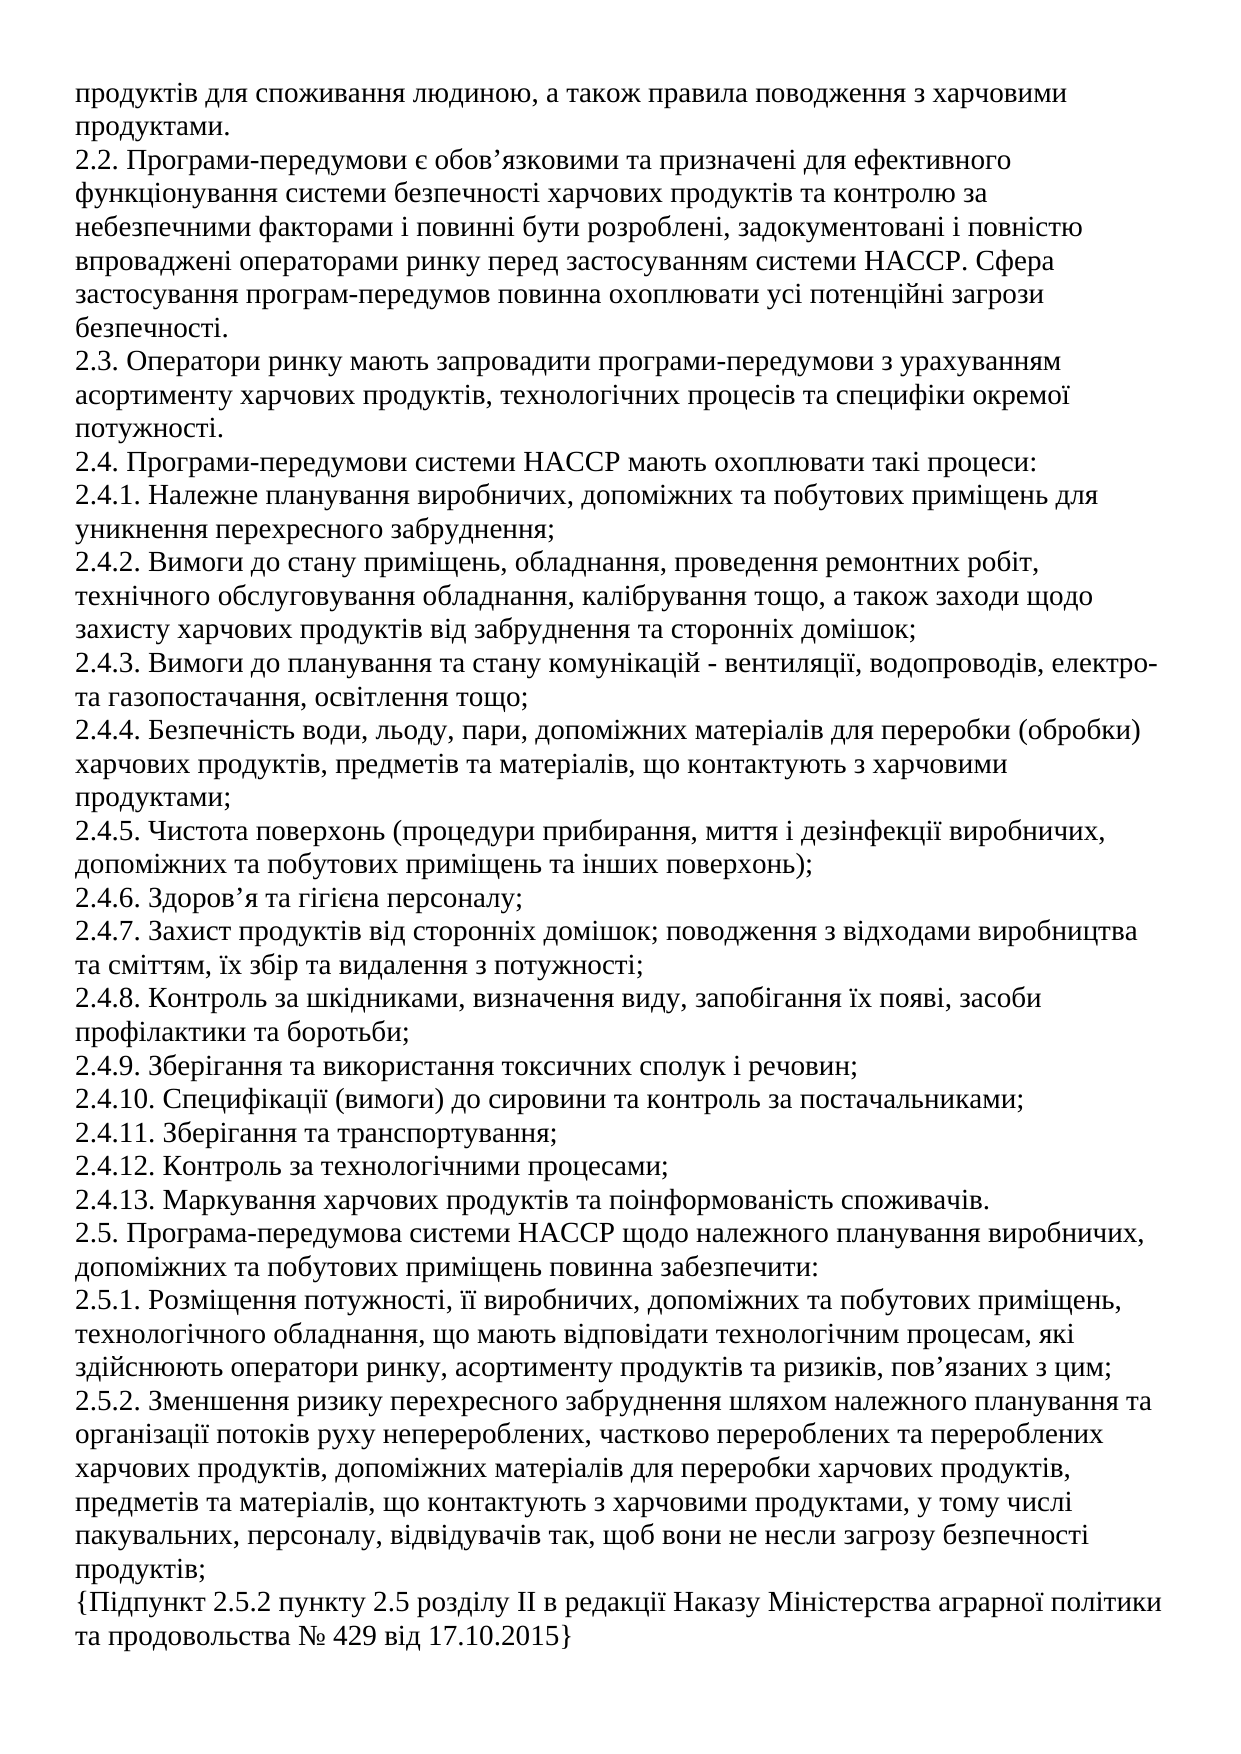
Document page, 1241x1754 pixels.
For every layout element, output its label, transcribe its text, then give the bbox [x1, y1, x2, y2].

text 2.2. Програми-передумови є обов’язковими та призначені для ефективного функціонування системи безпечності харчових продуктів та контролю за небезпечними факторами і повинні бути розроблені, задокументовані і повністю впроваджені операторами ринку перед застосуванням системи НАССР. Сфера застосування програм-передумов повинна охоплювати усі потенційні загрози безпечності. [75, 142, 1165, 343]
text 2.5. Програма-передумова системи НАССР щодо належного планування виробничих, допоміжних та побутових приміщень повинна забезпечити: [75, 1215, 1165, 1282]
text 2.4.12. Контроль за технологічними процесами; [75, 1148, 1165, 1182]
text 2.4.8. Контроль за шкідниками, визначення виду, запобігання їх появі, засоби профілактики та боротьби; [75, 981, 1165, 1048]
text 2.4.5. Чистота поверхонь (процедури прибирання, миття і дезінфекції виробничих, допоміжних та побутових приміщень та інших поверхонь); [75, 813, 1165, 880]
text 2.3. Оператори ринку мають запровадити програми-передумови з урахуванням асортименту харчових продуктів, технологічних процесів та специфіки окремої потужності. [75, 343, 1165, 444]
text 2.4.4. Безпечність води, льоду, пари, допоміжних матеріалів для переробки (обробки) харчових продуктів, предметів та матеріалів, що контактують з харчовими продуктами; [75, 712, 1165, 813]
text 2.5.1. Розміщення потужності, її виробничих, допоміжних та побутових приміщень, технологічного обладнання, що мають відповідати технологічним процесам, які здійснюють оператори ринку, асортименту продуктів та ризиків, пов’язаних з цим; [75, 1282, 1165, 1383]
text 2.4.10. Специфікації (вимоги) до сировини та контроль за постачальниками; [75, 1081, 1165, 1115]
text {Підпункт 2.5.2 пункту 2.5 розділу II в редакції Наказу Міністерства аграрної політики та продовольства № 429 від 17.10.2015} [75, 1584, 1165, 1651]
text 2.4.3. Вимоги до планування та стану комунікацій - вентиляції, водопроводів, електро- та газопостачання, освітлення тощо; [75, 645, 1165, 712]
text 2.4. Програми-передумови системи НАССР мають охоплювати такі процеси: [75, 444, 1165, 477]
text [75, 75, 1165, 142]
text 2.4.6. Здоров’я та гігієна персоналу; [75, 880, 1165, 913]
text 2.4.1. Належне планування виробничих, допоміжних та побутових приміщень для уникнення перехресного забруднення; [75, 477, 1165, 544]
text 2.4.7. Захист продуктів від сторонніх домішок; поводження з відходами виробництва та сміттям, їх збір та видалення з потужності; [75, 913, 1165, 981]
text 2.5.2. Зменшення ризику перехресного забруднення шляхом належного планування та організації потоків руху неперероблених, частково перероблених та перероблених харчових продуктів, допоміжних матеріалів для переробки харчових продуктів, предметів та матеріалів, що контактують з харчовими продуктами, у тому числі пакувальних, персоналу, відвідувачів так, щоб вони не несли загрозу безпечності продуктів; [75, 1383, 1165, 1584]
text 2.4.11. Зберігання та транспортування; [75, 1115, 1165, 1148]
text 2.4.2. Вимоги до стану приміщень, обладнання, проведення ремонтних робіт, технічного обслуговування обладнання, калібрування тощо, а також заходи щодо захисту харчових продуктів від забруднення та сторонніх домішок; [75, 544, 1165, 645]
text 2.4.13. Маркування харчових продуктів та поінформованість споживачів. [75, 1182, 1165, 1215]
text 2.4.9. Зберігання та використання токсичних сполук і речовин; [75, 1048, 1165, 1081]
